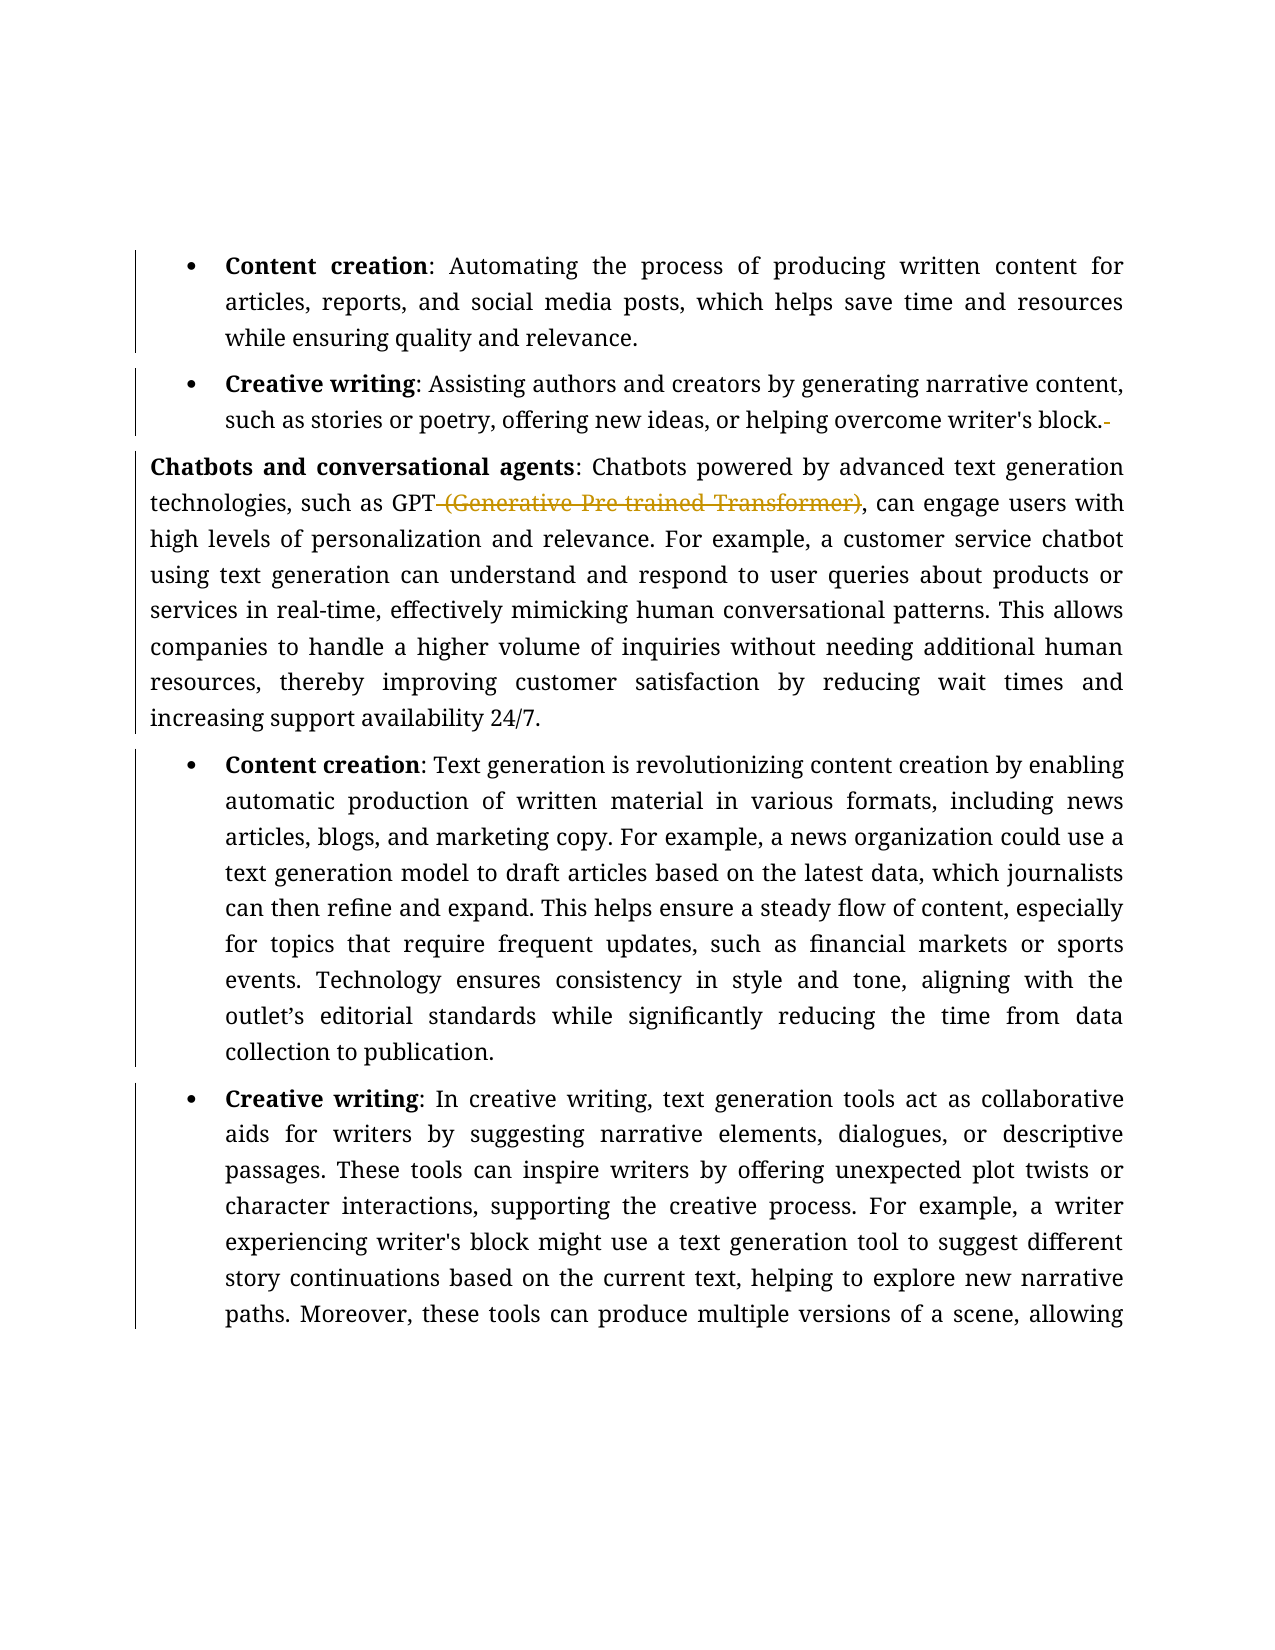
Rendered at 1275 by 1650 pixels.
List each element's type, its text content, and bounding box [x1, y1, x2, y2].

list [187, 1082, 1125, 1329]
list Content creation: Automating the process of producing written content for articles, reports, and social media posts, which helps save time and resources while ensuring quality and relevance. [187, 250, 1125, 353]
list Chatbots and conversational agents: Chatbots powered by advanced text generation technologies, such as GPT, can engage users with high levels of personalization and relevance. For example, a customer service chatbot using text generation can understand and respond to user queries about products or services in real-time, effectively mimicking human conversational patterns. This allows companies to handle a higher volume of inquiries without needing additional human resources, thereby improving customer satisfaction by reducing wait times and increasing support availability 24/7. [150, 451, 1125, 733]
list Content creation: Text generation is revolutionizing content creation by enabling automatic production of written material in various formats, including news articles, blogs, and marketing copy. For example, a news organization could use a text generation model to draft articles based on the latest data, which journalists can then refine and expand. This helps ensure a steady flow of content, especially for topics that require frequent updates, such as financial markets or sports events. Technology ensures consistency in style and tone, aligning with the outlet’s editorial standards while significantly reducing the time from data collection to publication. [187, 749, 1125, 1067]
list Creative writing: Assisting authors and creators by generating narrative content, such as stories or poetry, offering new ideas, or helping overcome writer's block. [187, 368, 1125, 436]
